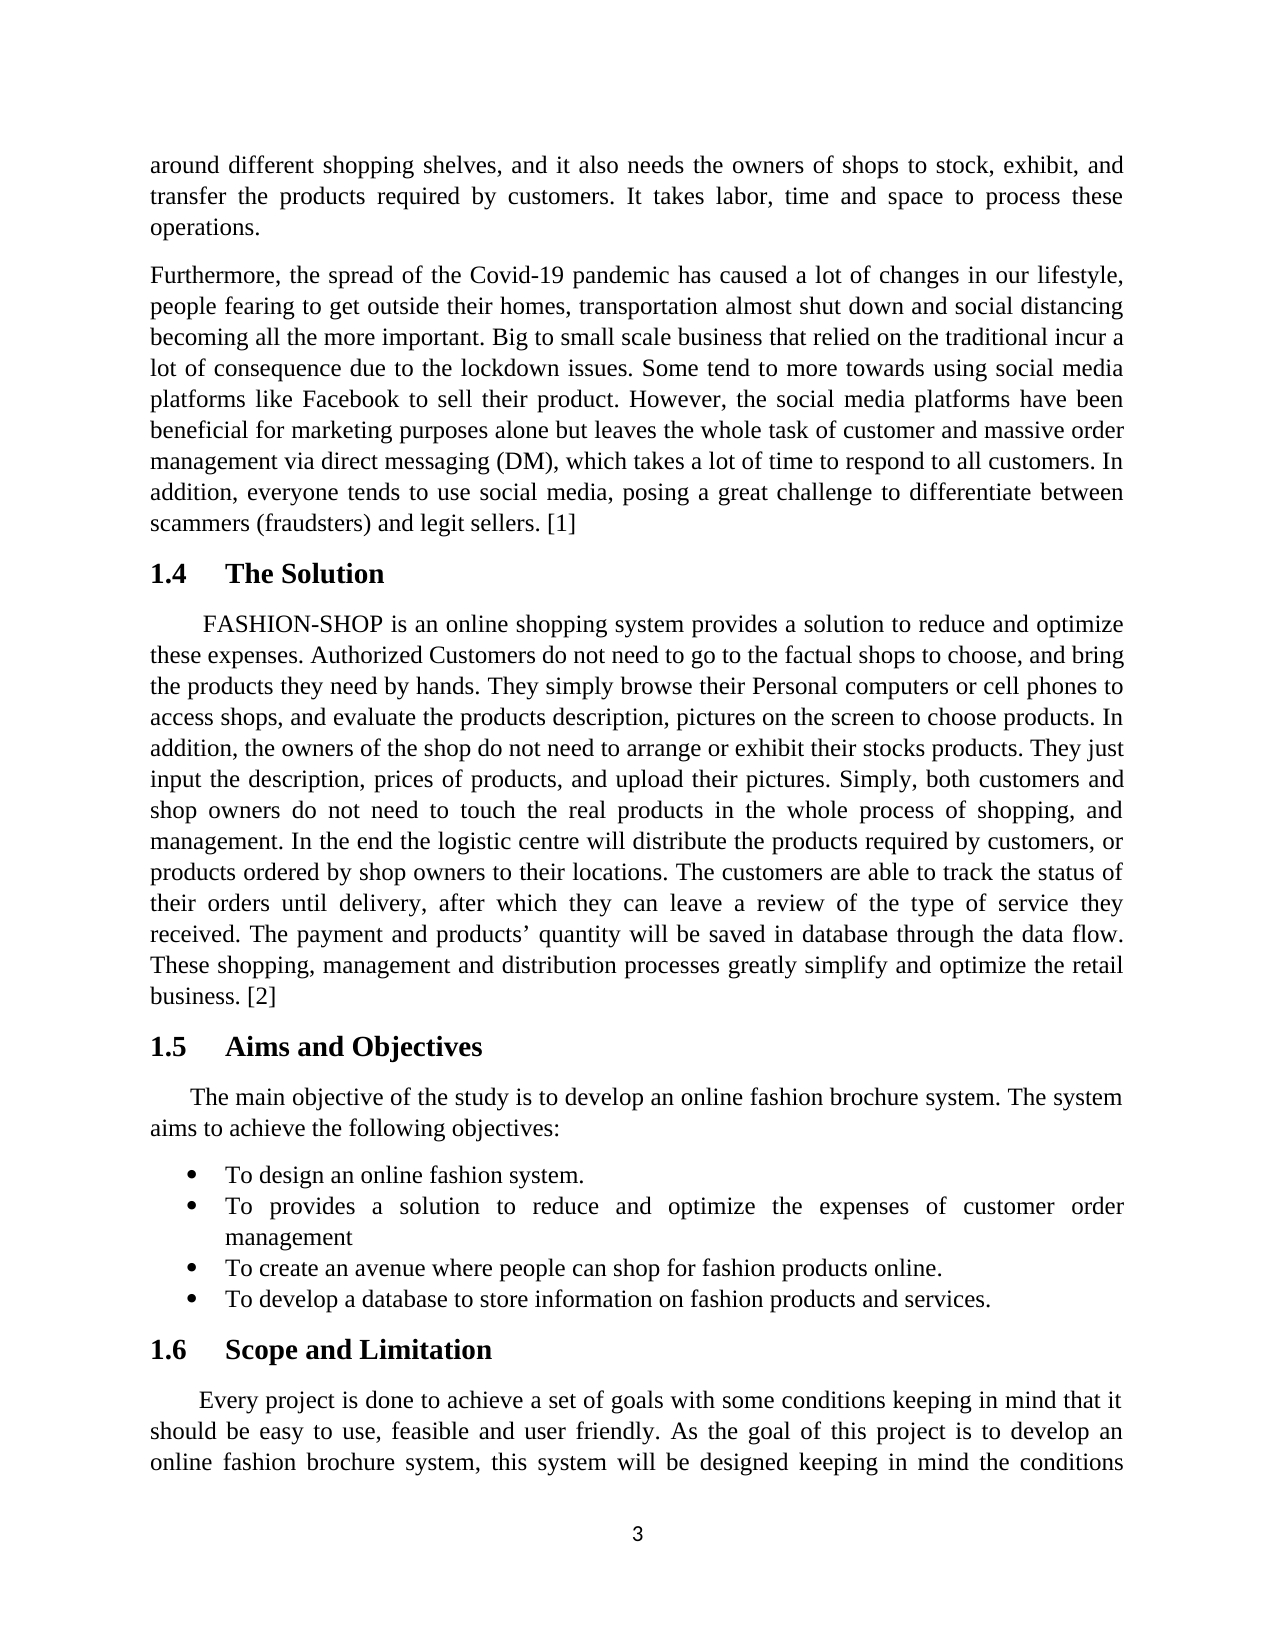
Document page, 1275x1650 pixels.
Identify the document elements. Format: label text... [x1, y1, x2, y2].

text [150, 150, 1125, 241]
text 1.5 Aims and Objectives [150, 1029, 1125, 1062]
list To create an avenue where people can shop for fashion products online. [187, 1253, 1125, 1282]
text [150, 1385, 1125, 1476]
list To provides a solution to reduce and optimize the expenses of customer order management [187, 1191, 1125, 1251]
list To design an online fashion system. [187, 1160, 1125, 1189]
text 1.6 Scope and Limitation [150, 1332, 1125, 1366]
text FASHION-SHOP is an online shopping system provides a solution to reduce and optimize these expenses. Authorized Customers do not need to go to the factual shops to choose, and bring the products they need by hands. They simply browse their Personal computers or cell phones to access shops, and evaluate the products description, pictures on the screen to choose products. In addition, the owners of the shop do not need to arrange or exhibit their stocks products. They just input the description, prices of products, and upload their pictures. Simply, both customers and shop owners do not need to touch the real products in the whole process of shopping, and management. In the end the logistic centre will distribute the products required by customers, or products ordered by shop owners to their locations. The customers are able to track the status of their orders until delivery, after which they can leave a review of the type of service they received. The payment and products’ quantity will be saved in database through the data flow. These shopping, management and distribution processes greatly simplify and optimize the retail business. [2] [150, 609, 1125, 1010]
text Furthermore, the spread of the Covid-19 pandemic has caused a lot of changes in our lifestyle, people fearing to get outside their homes, transportation almost shut down and social distancing becoming all the more important. Big to small scale business that relied on the traditional incur a lot of consequence due to the lockdown issues. Some tend to more towards using social media platforms like Facebook to sell their product. However, the social media platforms have been beneficial for marketing purposes alone but leaves the whole task of customer and massive order management via direct messaging (DM), which takes a lot of time to respond to all customers. In addition, everyone tends to use social media, posing a great challenge to differentiate between scammers (fraudsters) and legit sellers. [1] [150, 260, 1125, 537]
text The main objective of the study is to develop an online fashion brochure system. The system aims to achieve the following objectives: [150, 1082, 1125, 1141]
text 1.4 The Solution [150, 556, 1125, 589]
list To develop a database to store information on fashion products and services. [187, 1284, 1125, 1313]
